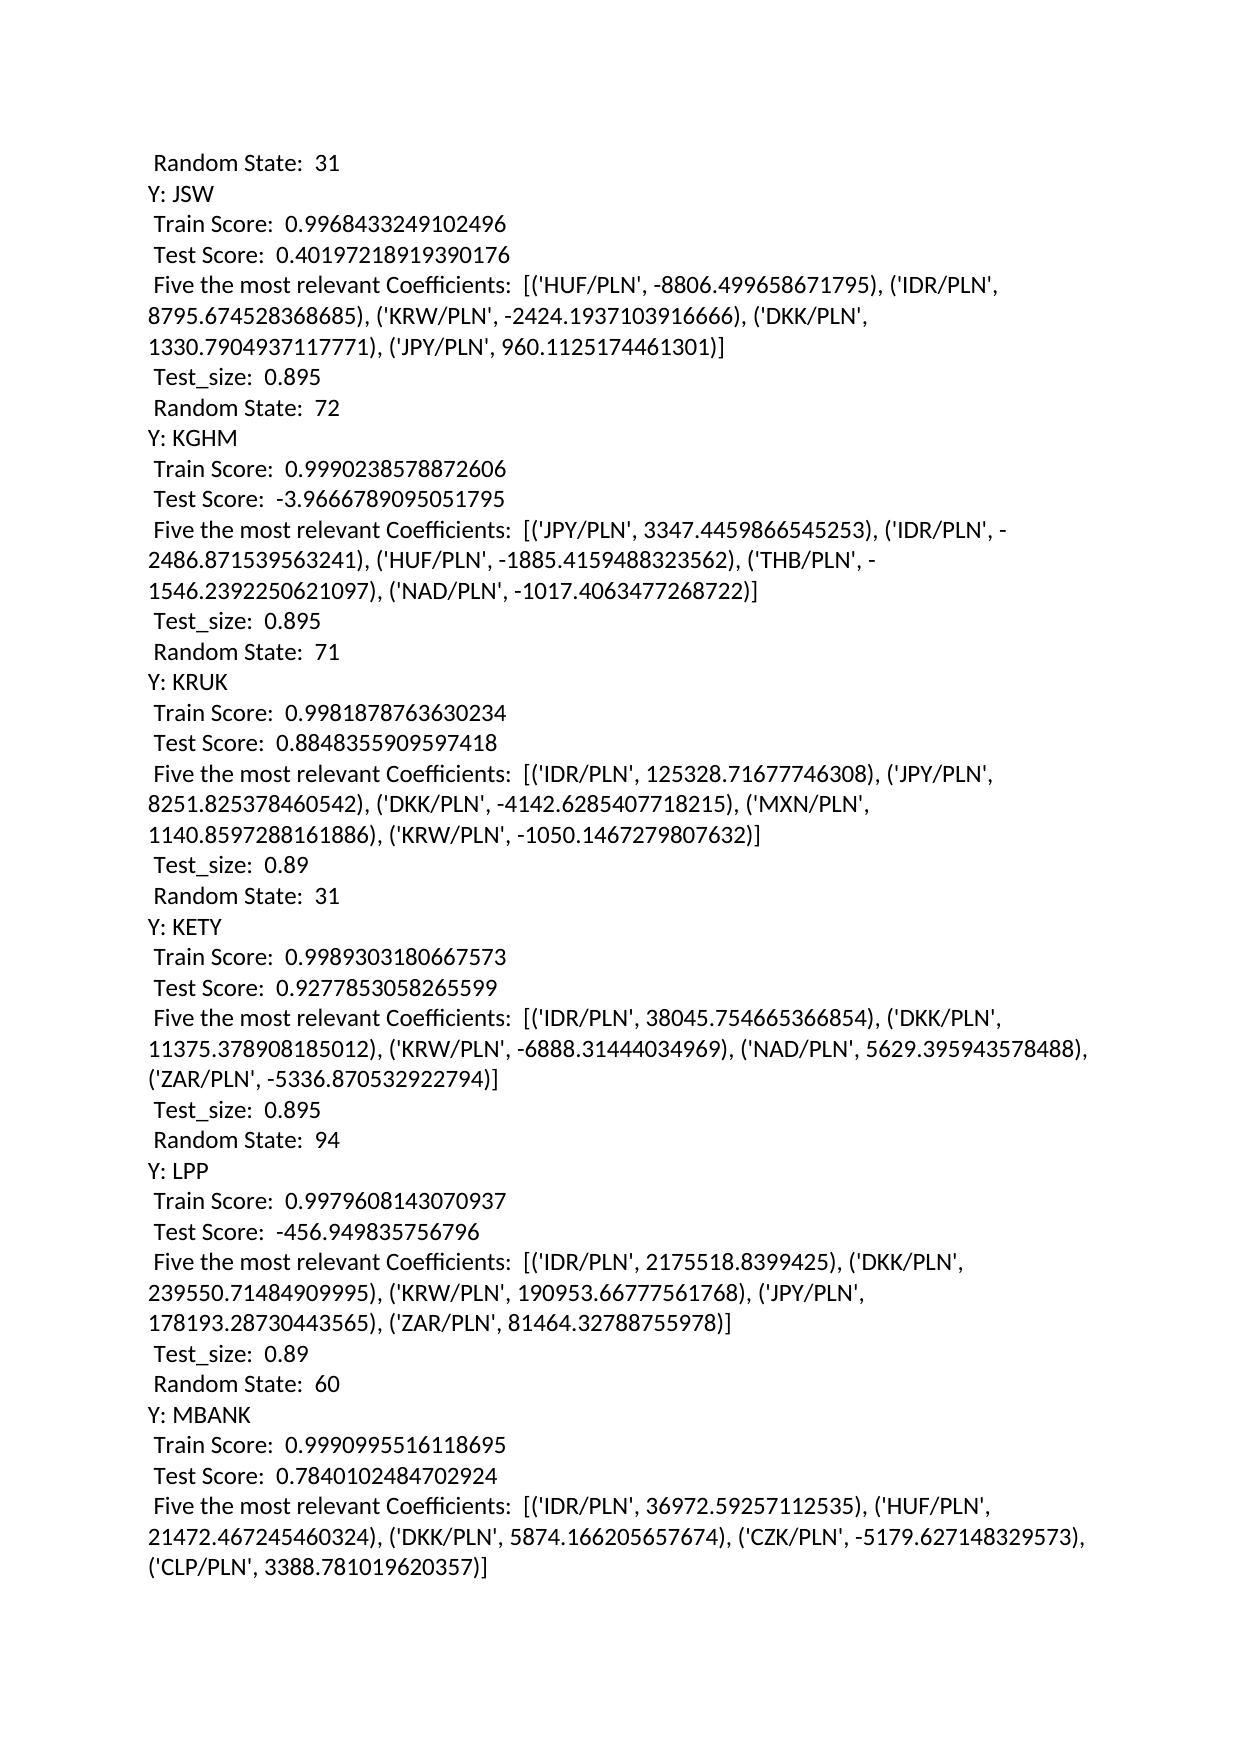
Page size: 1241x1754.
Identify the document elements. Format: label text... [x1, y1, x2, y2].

text Y: MBANK [148, 1399, 1093, 1429]
text Test Score: -456.949835756796 [148, 1216, 1093, 1246]
text Y: KRUK [148, 666, 1093, 697]
text Train Score: 0.9981878763630234 [148, 697, 1093, 727]
text Five the most relevant Coefficients: [('IDR/PLN', 36972.59257112535), ('HUF/PLN', 21472.467245460324), ('DKK/PLN', 5874.166205657674), ('CZK/PLN', -5179.627148329573), ('CLP/PLN', 3388.781019620357)] [148, 1491, 1093, 1582]
text Train Score: 0.9990995516118695 [148, 1429, 1093, 1460]
text Random State: 31 [148, 148, 1093, 178]
text Test Score: 0.8848355909597418 [148, 727, 1093, 758]
text Y: LPP [148, 1155, 1093, 1185]
text Test Score: 0.9277853058265599 [148, 972, 1093, 1002]
text Train Score: 0.9968433249102496 [148, 209, 1093, 239]
text Test Score: 0.7840102484702924 [148, 1460, 1093, 1491]
text Test_size: 0.89 [148, 1338, 1093, 1368]
text Random State: 71 [148, 636, 1093, 666]
text Test_size: 0.895 [148, 605, 1093, 636]
text Random State: 60 [148, 1368, 1093, 1399]
text Test_size: 0.895 [148, 1094, 1093, 1124]
text Test Score: 0.40197218919390176 [148, 239, 1093, 270]
text Y: KGHM [148, 422, 1093, 453]
text Five the most relevant Coefficients: [('JPY/PLN', 3347.4459866545253), ('IDR/PLN', -2486.871539563241), ('HUF/PLN', -1885.4159488323562), ('THB/PLN', -1546.2392250621097), ('NAD/PLN', -1017.4063477268722)] [148, 514, 1093, 605]
text Y: JSW [148, 178, 1093, 209]
text Random State: 94 [148, 1124, 1093, 1155]
text Five the most relevant Coefficients: [('IDR/PLN', 125328.71677746308), ('JPY/PLN', 8251.825378460542), ('DKK/PLN', -4142.6285407718215), ('MXN/PLN', 1140.8597288161886), ('KRW/PLN', -1050.1467279807632)] [148, 758, 1093, 849]
text Train Score: 0.9989303180667573 [148, 941, 1093, 972]
text Train Score: 0.9979608143070937 [148, 1185, 1093, 1216]
text Test Score: -3.9666789095051795 [148, 483, 1093, 514]
text Y: KETY [148, 911, 1093, 941]
text Five the most relevant Coefficients: [('IDR/PLN', 38045.754665366854), ('DKK/PLN', 11375.378908185012), ('KRW/PLN', -6888.31444034969), ('NAD/PLN', 5629.395943578488), ('ZAR/PLN', -5336.870532922794)] [148, 1002, 1093, 1094]
text Random State: 31 [148, 880, 1093, 911]
text Test_size: 0.89 [148, 849, 1093, 880]
text Five the most relevant Coefficients: [('HUF/PLN', -8806.499658671795), ('IDR/PLN', 8795.674528368685), ('KRW/PLN', -2424.1937103916666), ('DKK/PLN', 1330.7904937117771), ('JPY/PLN', 960.1125174461301)] [148, 270, 1093, 361]
text Test_size: 0.895 [148, 361, 1093, 392]
text Train Score: 0.9990238578872606 [148, 453, 1093, 483]
text Random State: 72 [148, 392, 1093, 422]
text Five the most relevant Coefficients: [('IDR/PLN', 2175518.8399425), ('DKK/PLN', 239550.71484909995), ('KRW/PLN', 190953.66777561768), ('JPY/PLN', 178193.28730443565), ('ZAR/PLN', 81464.32788755978)] [148, 1246, 1093, 1338]
